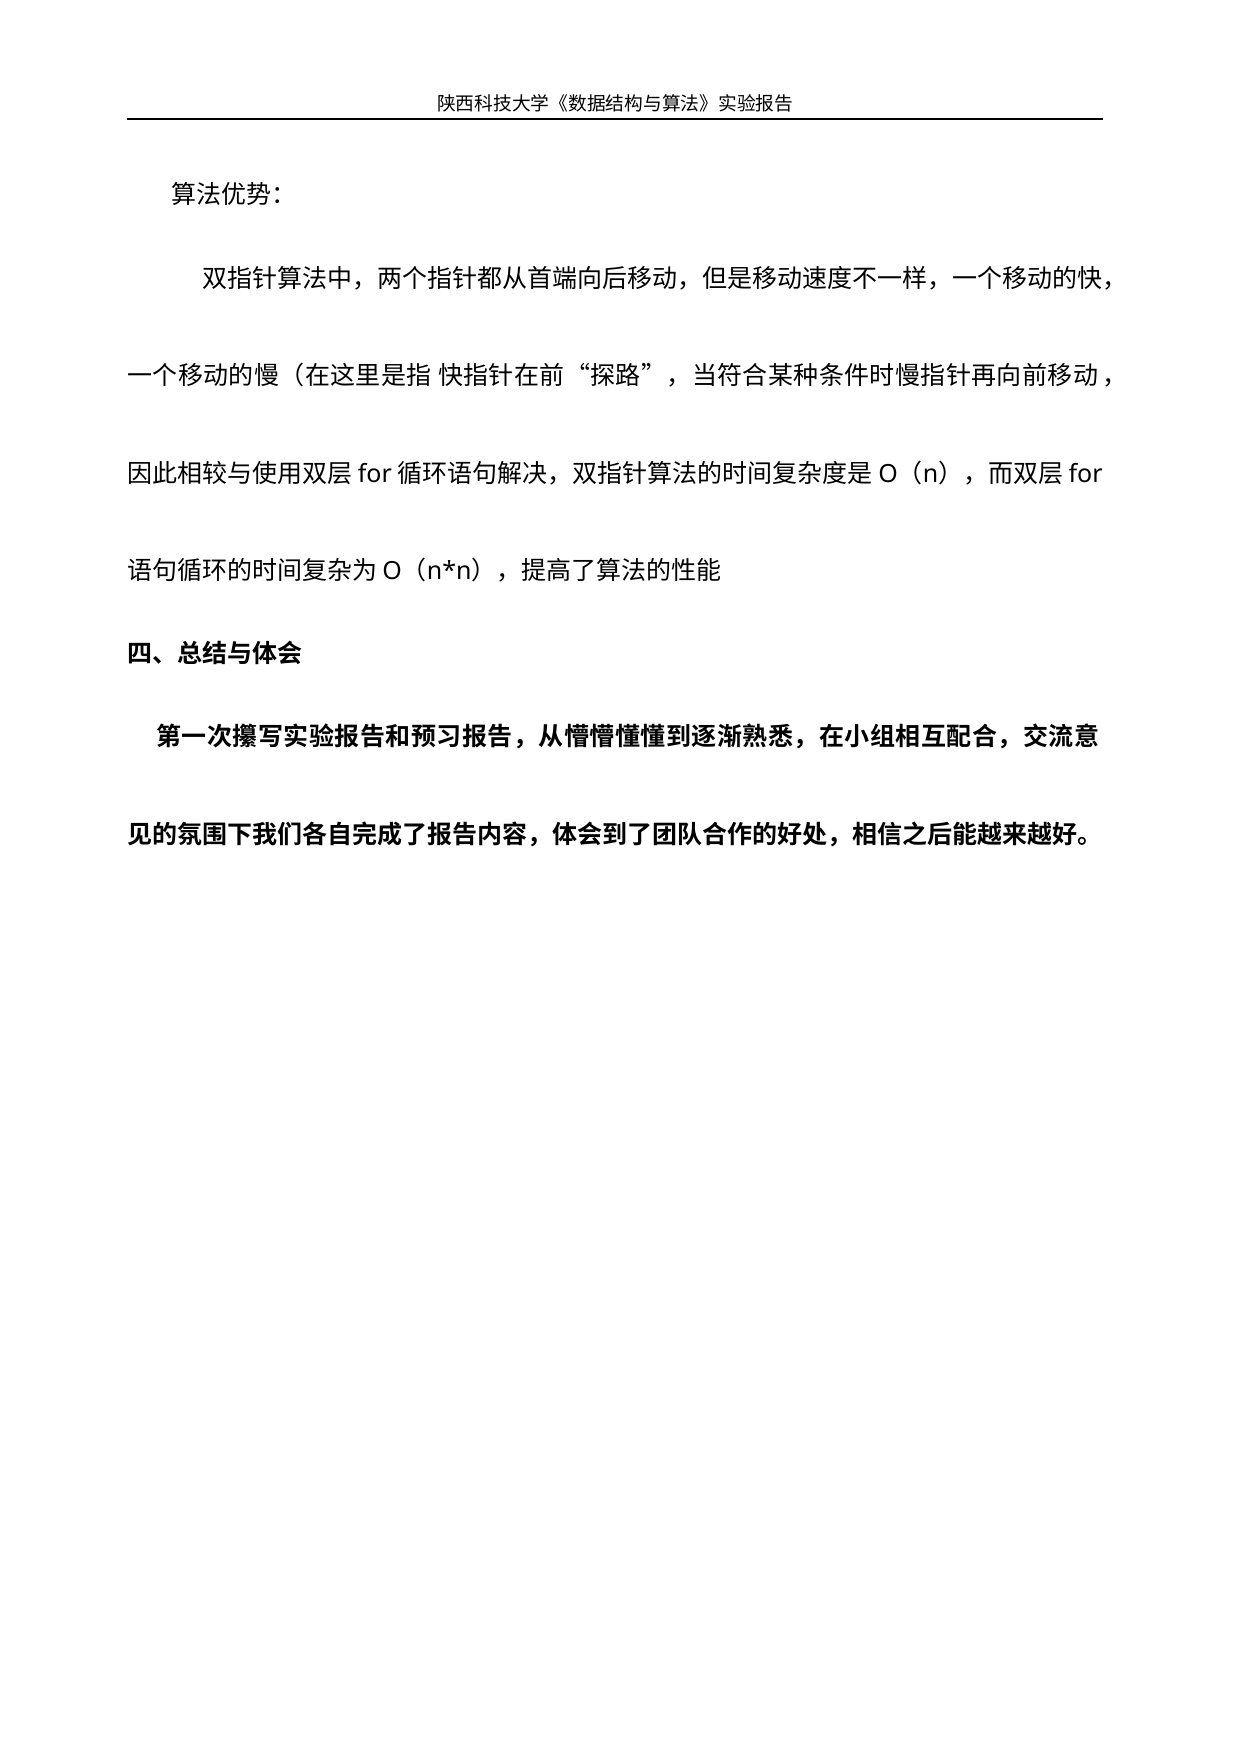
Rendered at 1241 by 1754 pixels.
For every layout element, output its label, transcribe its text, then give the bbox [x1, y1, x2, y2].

text 算法优势： [127, 161, 1103, 226]
text 双指针算法中，两个指针都从首端向后移动，但是移动速度不一样，一个移动的快，一个移动的慢（在这里是指 快指针在前“探路”，当符合某种条件时慢指针再向前移动，因此相较与使用双层for循环语句解决，双指针算法的时间复杂度是O（n），而双层for语句循环的时间复杂为O（n*n），提高了算法的性能 [127, 244, 1103, 601]
text 四、总结与体会 [127, 619, 1103, 684]
text 第一次攥写实验报告和预习报告，从懵懵懂懂到逐渐熟悉，在小组相互配合，交流意见的氛围下我们各自完成了报告内容，体会到了团队合作的好处，相信之后能越来越好。 [127, 702, 1103, 865]
